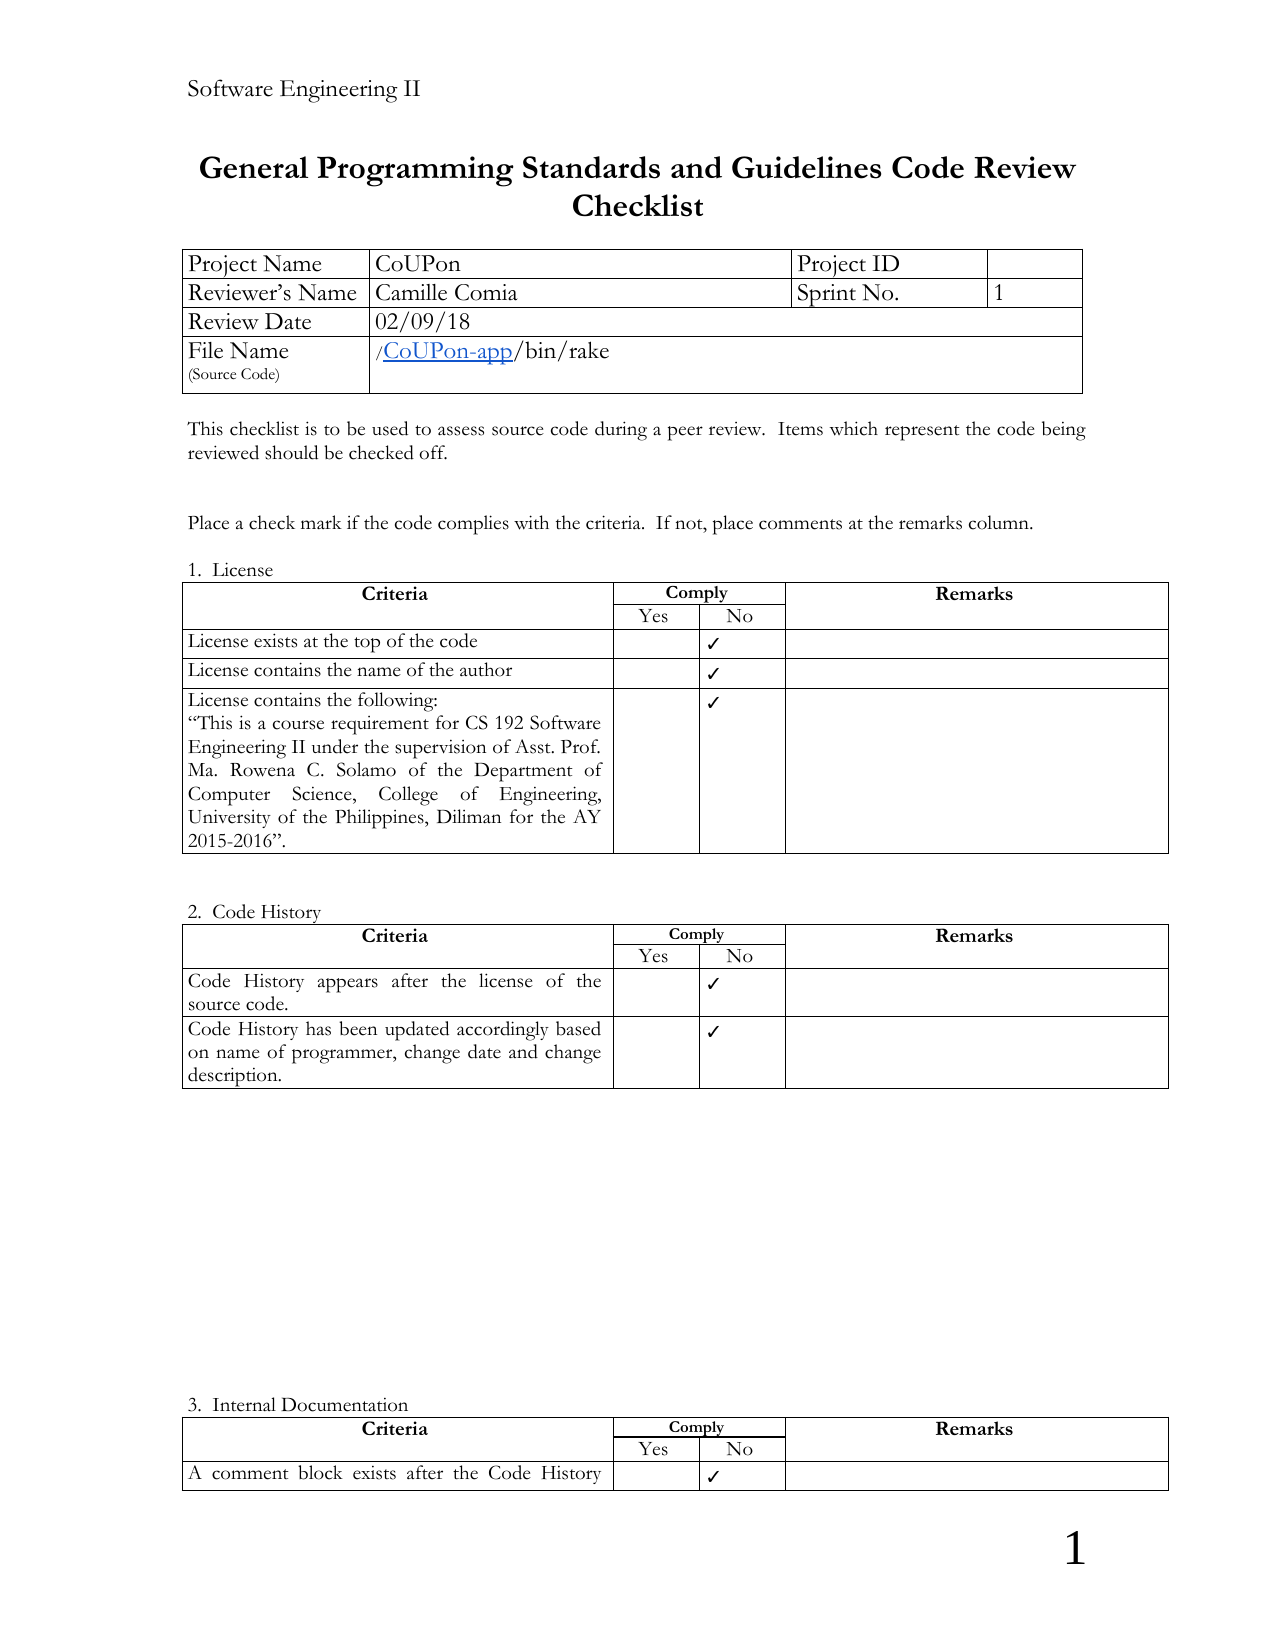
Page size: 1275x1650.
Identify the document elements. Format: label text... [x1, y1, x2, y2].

table_cell ✓ [700, 1017, 785, 1087]
table_cell ✓ [700, 969, 785, 1016]
table_header Project ID [792, 250, 987, 278]
table_header Criteria [183, 925, 613, 968]
text 3. Internal Documentation [187, 1393, 1087, 1417]
table_cell [614, 1462, 699, 1490]
table_header Comply [614, 1418, 785, 1436]
table_cell [614, 1017, 699, 1087]
table_cell 02/09/18 [370, 308, 1082, 336]
table_header CoUPon [370, 250, 791, 278]
table_cell License contains the name of the author [183, 659, 613, 687]
table_cell Yes [614, 1438, 699, 1461]
table_cell File Name (Source Code) [183, 337, 369, 393]
table_cell ✓ [700, 630, 785, 658]
table_header Remarks [786, 925, 1168, 968]
table_cell Yes [614, 605, 699, 628]
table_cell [183, 1462, 613, 1490]
table_cell ✓ [700, 1462, 785, 1490]
table_cell ✓ [700, 659, 785, 687]
text General Programming Standards and Guidelines Code Review Checklist [187, 150, 1087, 225]
table_cell [614, 969, 699, 1016]
table_header Project Name [183, 250, 369, 278]
table_cell [786, 1462, 1168, 1490]
table_cell License contains the following: “This is a course requirement for CS 192 Software Engineering II under the supervision of Asst. Prof. Ma. Rowena C. Solamo of the Department of Computer Science, College of Engineering, University of the Philippines, Diliman for the AY 2015-2016”. [183, 689, 613, 852]
table_cell [786, 1017, 1168, 1087]
table_cell No [700, 1438, 785, 1461]
table_cell Sprint No. [792, 279, 987, 307]
table_cell No [700, 605, 785, 628]
table_cell 1 [988, 279, 1082, 307]
table_cell No [700, 945, 785, 968]
table_cell [786, 689, 1168, 852]
text Place a check mark if the code complies with the criteria. If not, place comments at the remarks column. [187, 511, 1087, 535]
table_cell /CoUPon-app/bin/rake [370, 337, 1082, 393]
table_cell Yes [614, 945, 699, 968]
table_cell [614, 630, 699, 658]
table_cell Code History appears after the license of the source code. [183, 969, 613, 1016]
text 2. Code History [187, 900, 1087, 924]
table_cell License exists at the top of the code [183, 630, 613, 658]
table_cell ✓ [700, 689, 785, 852]
table_header [988, 250, 1082, 278]
table_cell Code History has been updated accordingly based on name of programmer, change date and change description. [183, 1017, 613, 1087]
table_header Comply [614, 583, 785, 604]
table_cell [786, 969, 1168, 1016]
table_cell [614, 659, 699, 687]
table_header Remarks [786, 583, 1168, 628]
table_cell [786, 659, 1168, 687]
table_header Criteria [183, 583, 613, 628]
text This checklist is to be used to assess source code during a peer review. Items which represent the code being reviewed should be checked off. [187, 418, 1087, 464]
table_cell [614, 689, 699, 852]
table_header Remarks [786, 1418, 1168, 1461]
table_header Comply [614, 925, 785, 944]
table_cell Camille Comia [370, 279, 791, 307]
table_header Criteria [183, 1418, 613, 1461]
table_cell Reviewer’s Name [183, 279, 369, 307]
table_cell [786, 630, 1168, 658]
table_cell Review Date [183, 308, 369, 336]
text 1. License [187, 558, 1087, 582]
